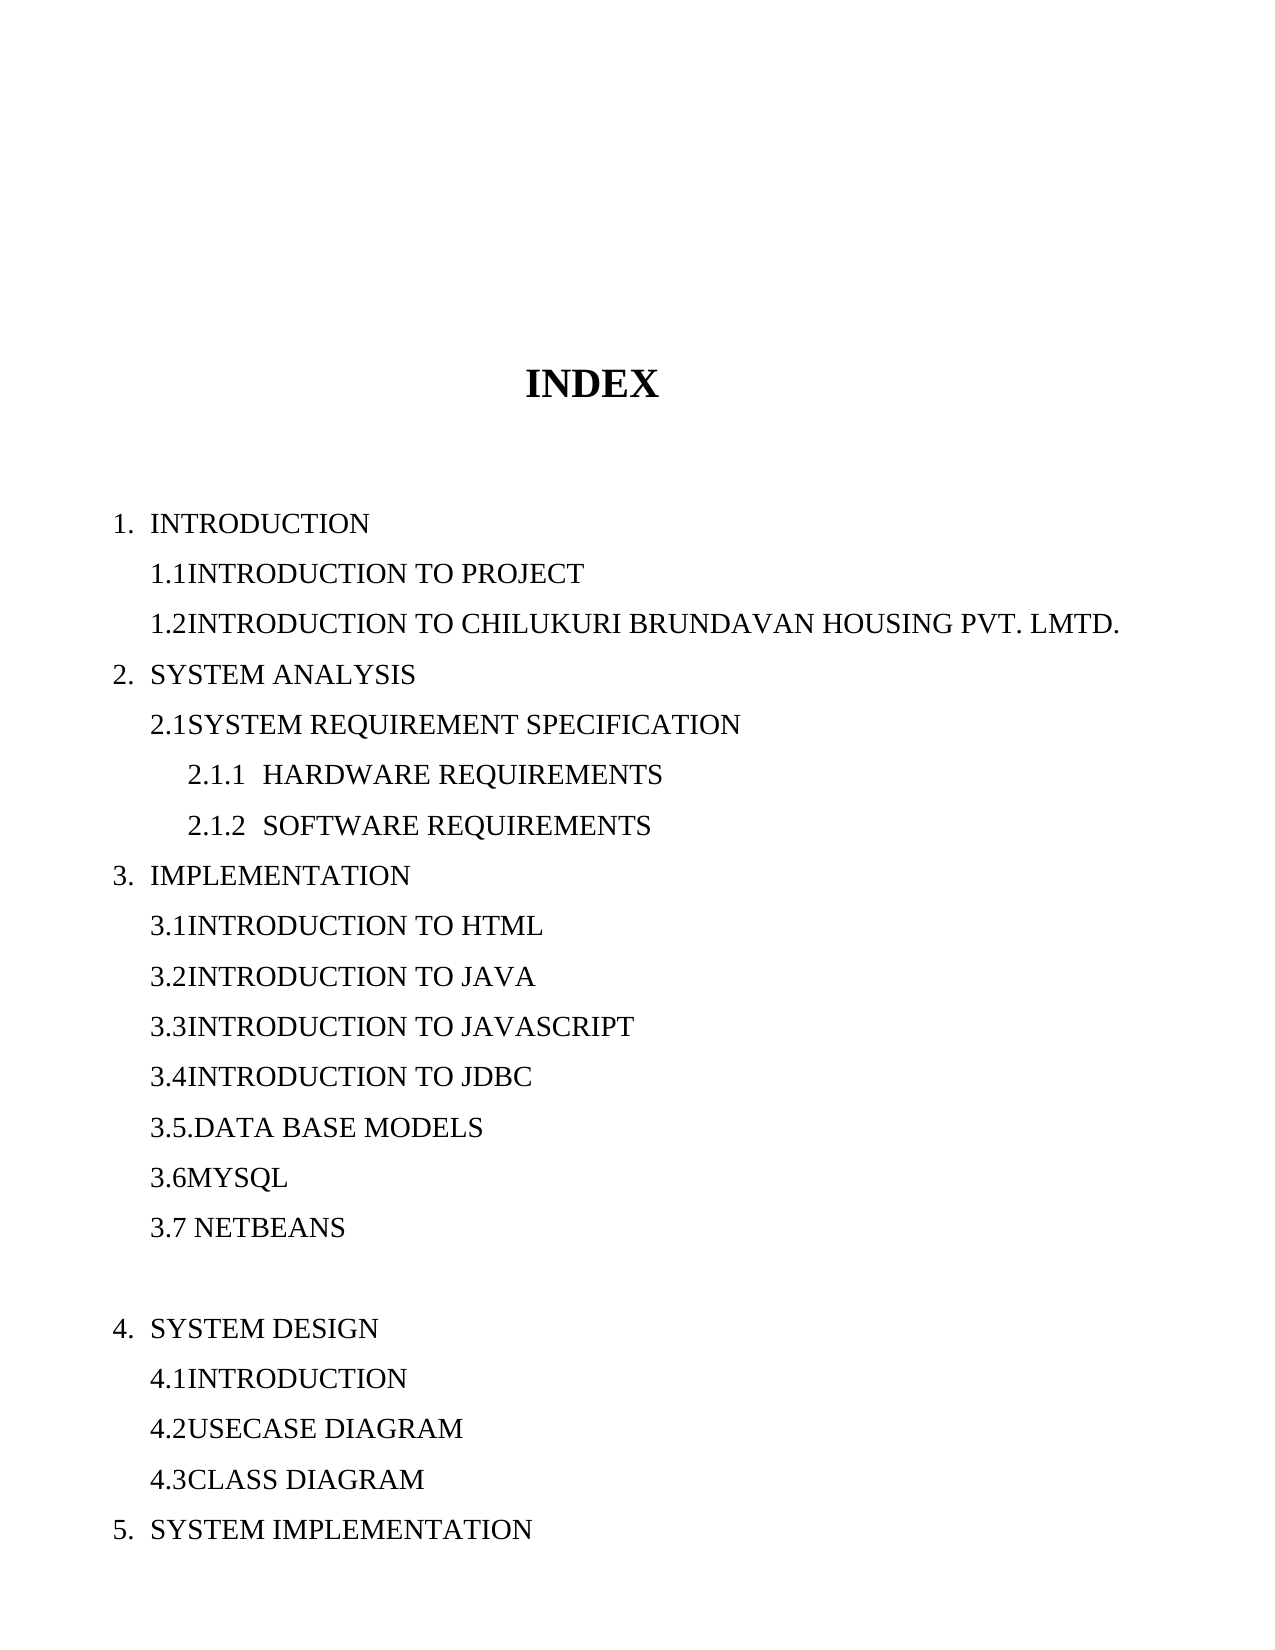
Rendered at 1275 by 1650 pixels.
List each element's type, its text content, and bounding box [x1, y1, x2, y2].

list SYSTEM IMPLEMENTATION [112, 1512, 1200, 1546]
text INDEX [450, 359, 1200, 407]
list SYSTEM ANALYSIS [112, 657, 1200, 690]
list 3.6MYSQL [150, 1160, 1200, 1193]
list INTRODUCTION TO HTML [150, 908, 1200, 942]
list INTRODUCTION [112, 506, 1200, 539]
list HARDWARE REQUIREMENTS [187, 757, 1200, 791]
list INTRODUCTION TO JDBC [150, 1059, 1200, 1093]
list INTRODUCTION TO JAVA [150, 959, 1200, 992]
list INTRODUCTION TO PROJECT [150, 556, 1200, 590]
list INTRODUCTION TO CHILUKURI BRUNDAVAN HOUSING PVT. LMTD. [150, 607, 1200, 640]
list INTRODUCTION [150, 1361, 1200, 1395]
list CLASS DIAGRAM [150, 1462, 1200, 1495]
list IMPLEMENTATION [112, 858, 1200, 892]
list SOFTWARE REQUIREMENTS [187, 808, 1200, 841]
list SYSTEM REQUIREMENT SPECIFICATION [150, 707, 1200, 741]
list 3.5.DATA BASE MODELS [150, 1110, 1200, 1143]
list SYSTEM DESIGN [112, 1311, 1200, 1344]
list USECASE DIAGRAM [150, 1412, 1200, 1445]
list 3.7 NETBEANS [150, 1210, 1200, 1244]
list INTRODUCTION TO JAVASCRIPT [150, 1009, 1200, 1043]
